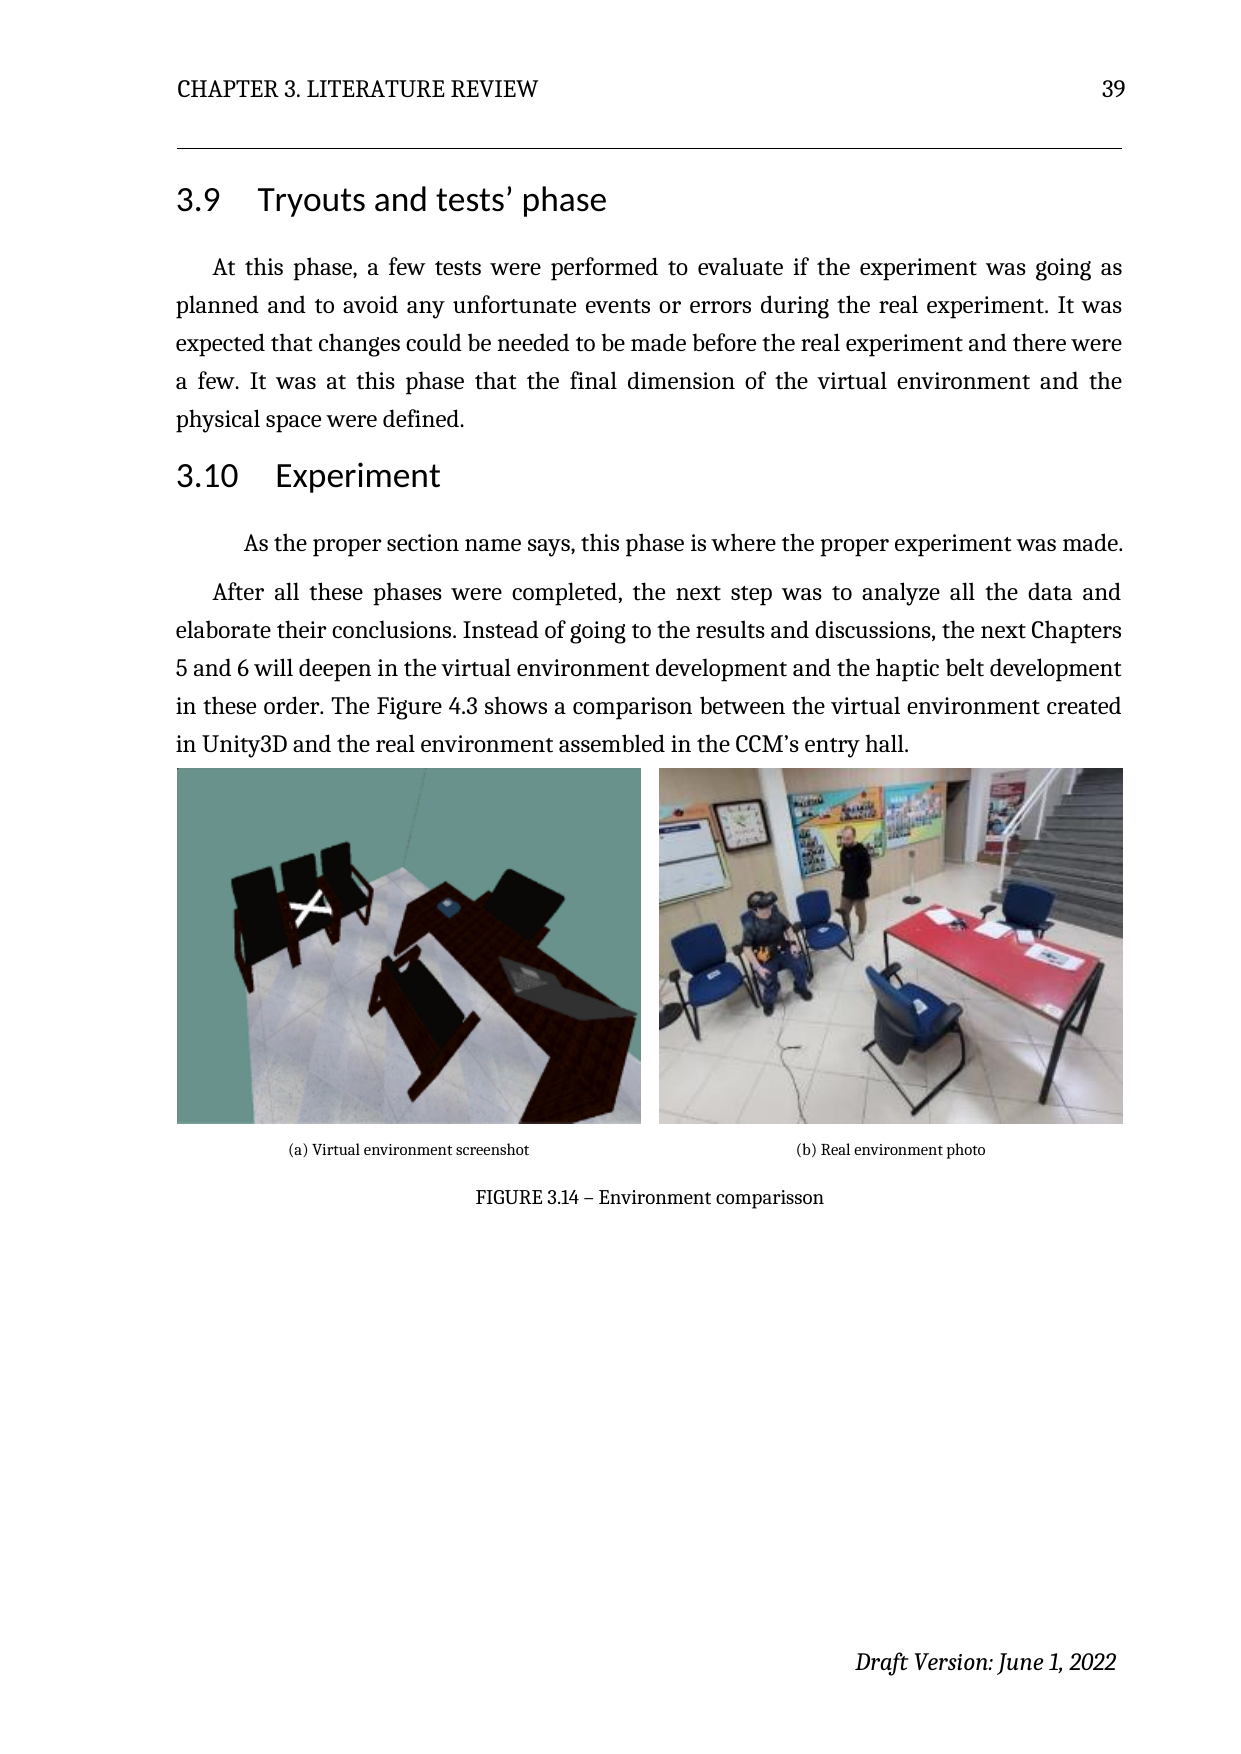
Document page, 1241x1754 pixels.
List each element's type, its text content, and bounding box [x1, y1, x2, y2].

picture [177, 768, 641, 1124]
subtitle Tryouts and tests’ phase [176, 177, 1125, 220]
picture [659, 768, 1123, 1124]
text (a) Virtual environment screenshot (b) Real environment photo [177, 1140, 1125, 1159]
subtitle Experiment [176, 453, 1125, 497]
text After all these phases were completed, the next step was to analyze all the data and elaborate their conclusions. Instead of going to the results and discussions, the next Chapters 5 and 6 will deepen in the virtual environment development and the haptic belt development in these order. The Figure 4.3 shows a comparison between the virtual environment created in Unity3D and the real environment assembled in the CCM’s entry hall. [176, 578, 1124, 758]
text At this phase, a few tests were performed to evaluate if the experiment was going as planned and to avoid any unfortunate events or errors during the real experiment. It was expected that changes could be needed to be made before the real experiment and there were a few. It was at this phase that the final dimension of the virtual environment and the physical space were defined. [176, 253, 1124, 433]
text As the proper section name says, this phase is where the proper experiment was made. [177, 529, 1124, 558]
text FIGURE 3.14 – Environment comparisson [191, 1185, 1108, 1209]
